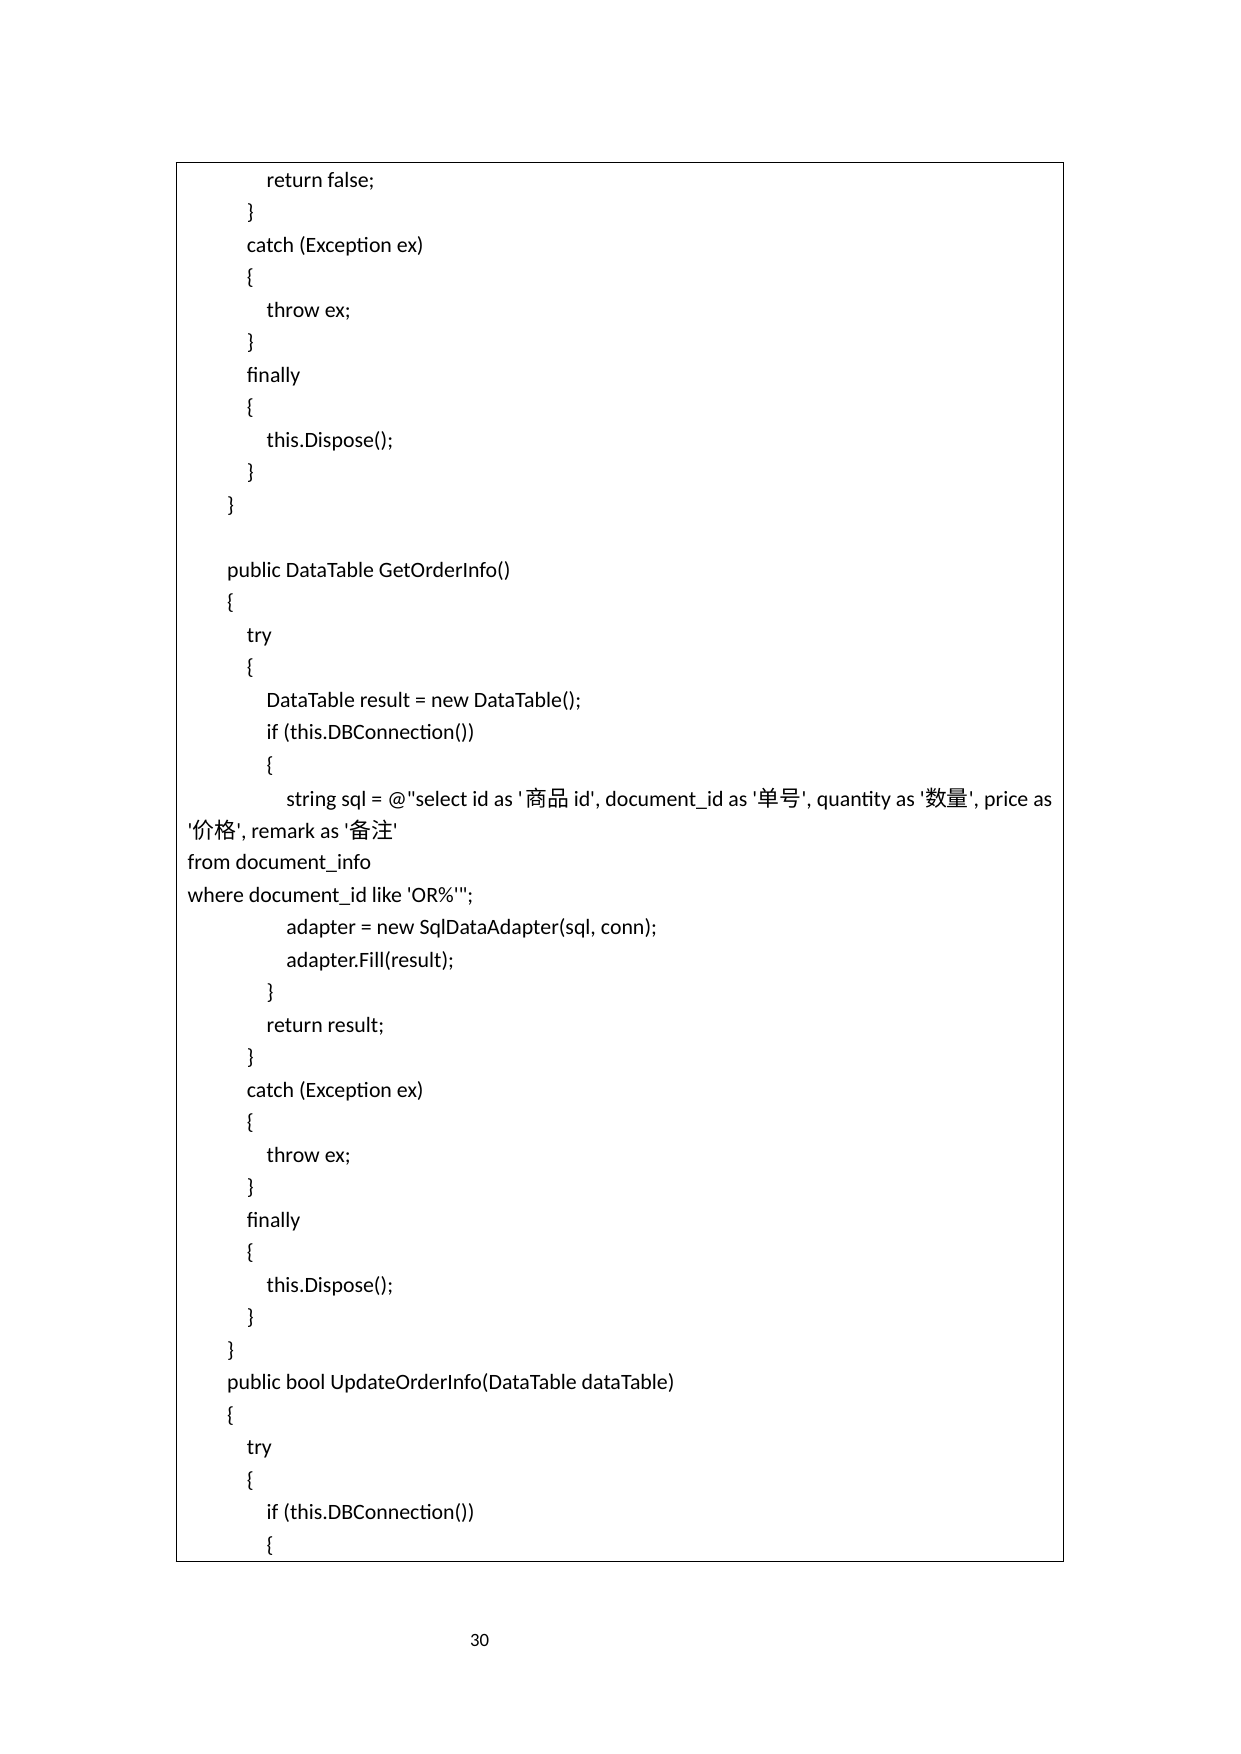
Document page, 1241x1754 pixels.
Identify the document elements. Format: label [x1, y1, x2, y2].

table_cell [177, 163, 1063, 1561]
